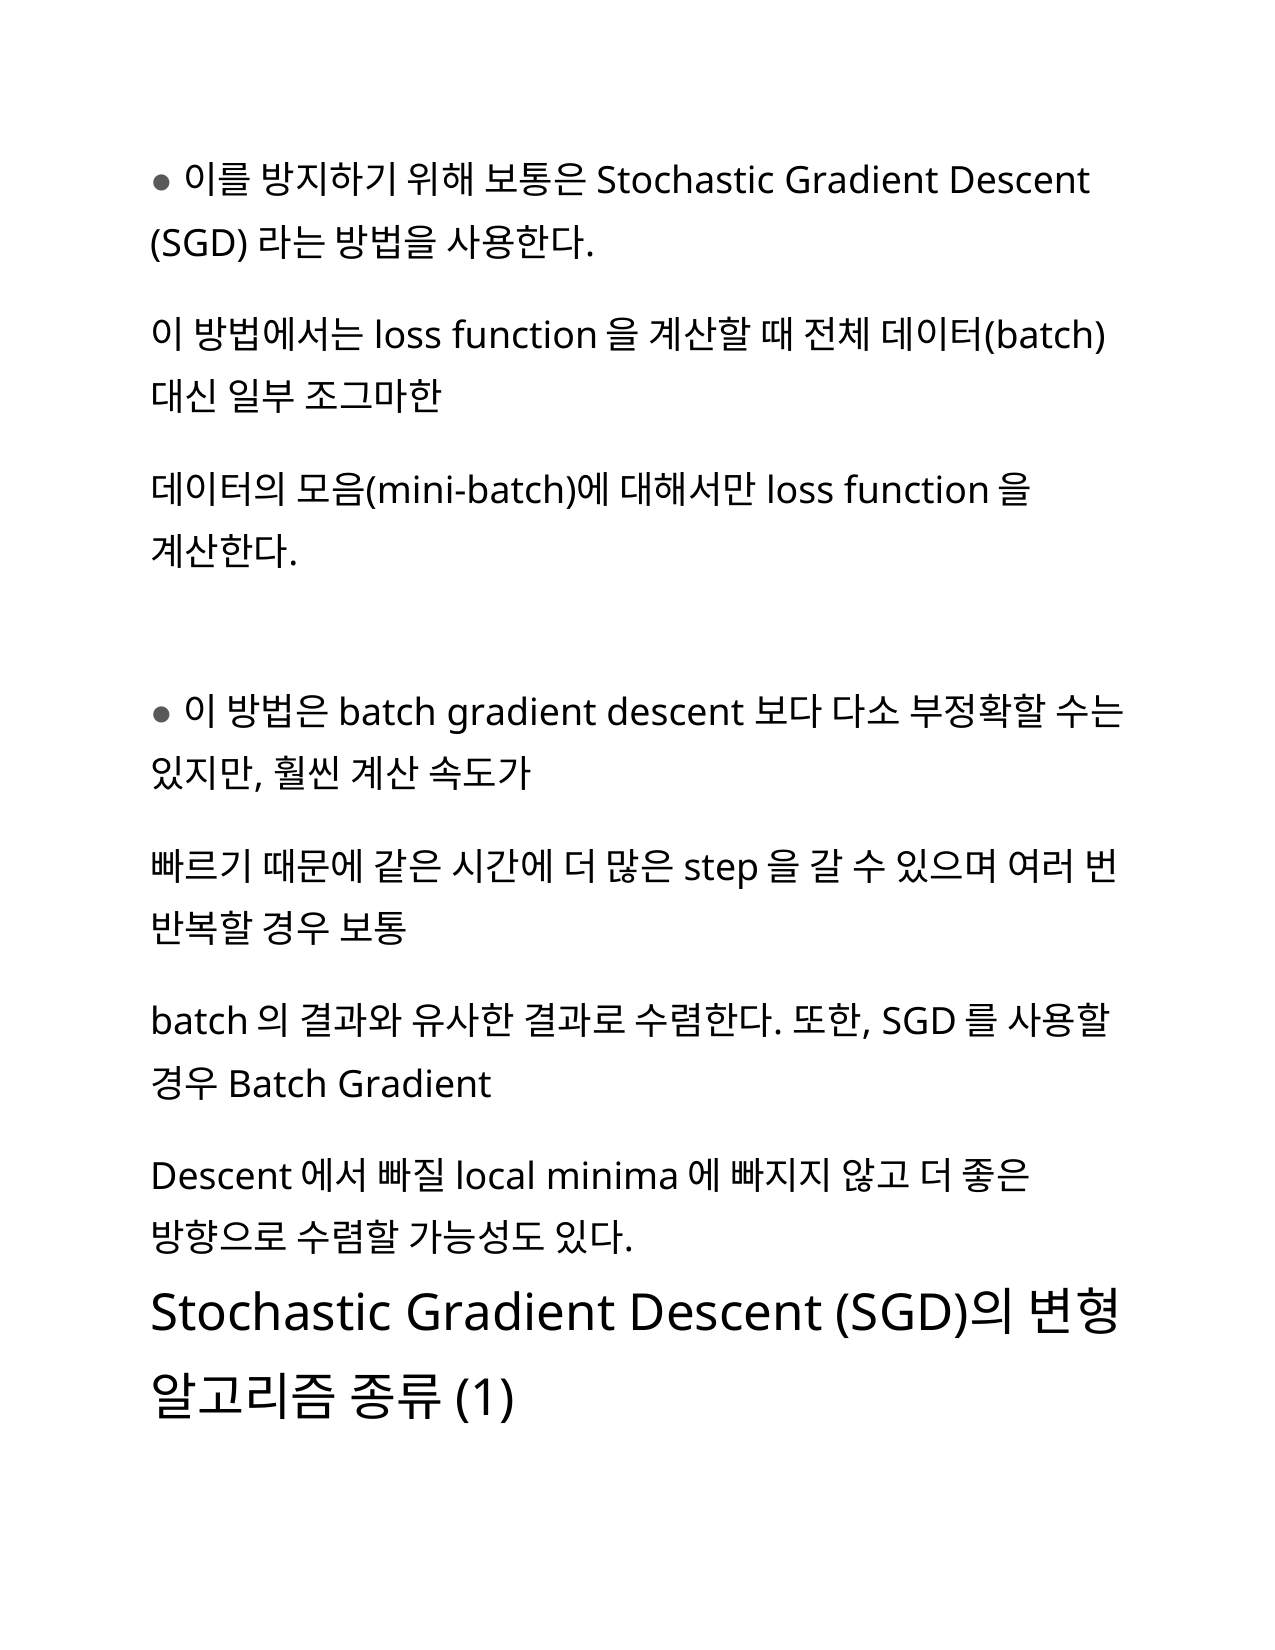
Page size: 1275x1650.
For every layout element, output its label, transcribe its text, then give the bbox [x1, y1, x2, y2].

text batch의 결과와 유사한 결과로 수렴한다. 또한, SGD를 사용할 경우 Batch Gradient [150, 991, 1125, 1108]
text 데이터의 모음(mini-batch)에 대해서만 loss function을 계산한다. [150, 460, 1125, 577]
text Stochastic Gradient Descent (SGD)의 변형 알고리즘 종류 (1) [150, 1271, 1125, 1430]
text 이 방법에서는 loss function을 계산할 때 전체 데이터(batch) 대신 일부 조그마한 [150, 305, 1125, 422]
text ● 이 방법은 batch gradient descent 보다 다소 부정확할 수는 있지만, 훨씬 계산 속도가 [150, 681, 1125, 798]
text Descent에서 빠질 local minima에 빠지지 않고 더 좋은 방향으로 수렴할 가능성도 있다. [150, 1146, 1125, 1263]
text ● 이를 방지하기 위해 보통은 Stochastic Gradient Descent (SGD) 라는 방법을 사용한다. [150, 150, 1125, 267]
text 빠르기 때문에 같은 시간에 더 많은 step을 갈 수 있으며 여러 번 반복할 경우 보통 [150, 837, 1125, 953]
